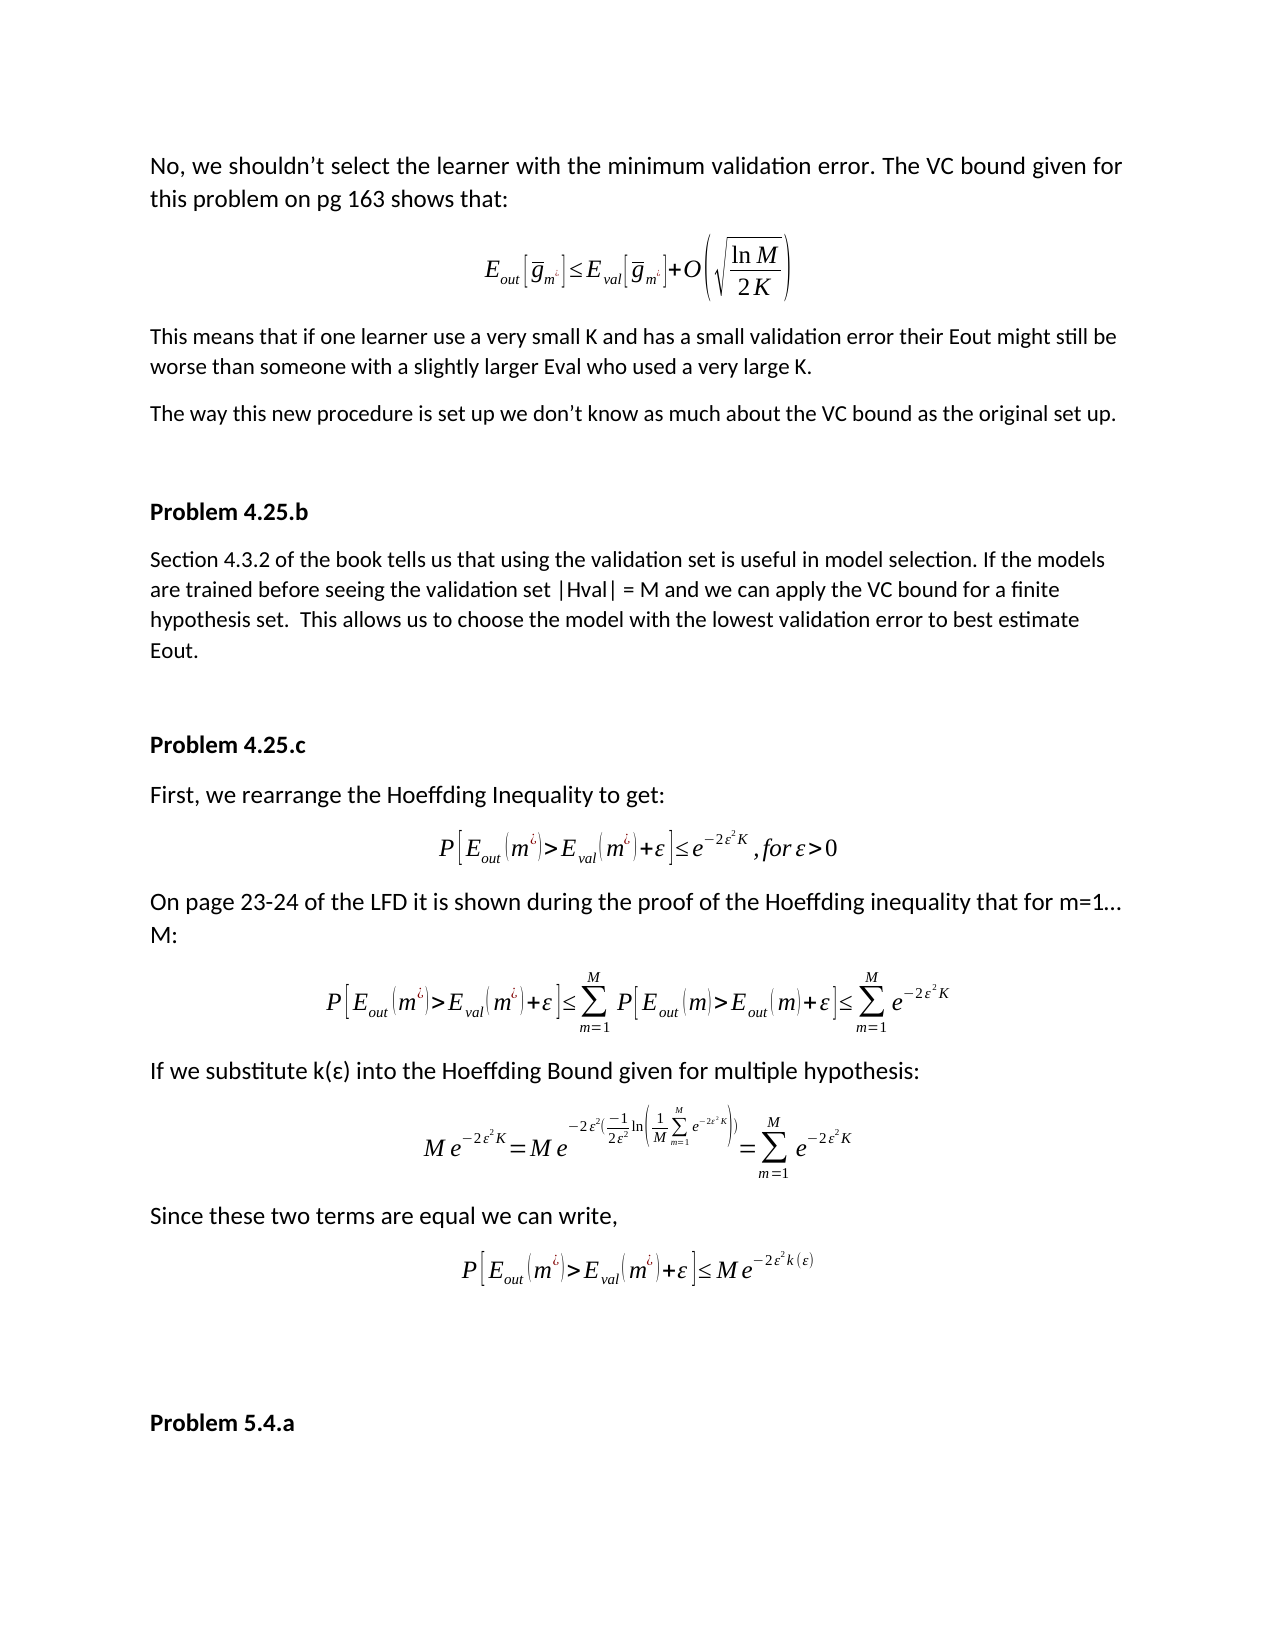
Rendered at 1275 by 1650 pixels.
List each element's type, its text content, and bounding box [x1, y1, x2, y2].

text No, we shouldn’t select the learner with the minimum validation error. The VC bound given for this problem on pg 163 shows that: [150, 150, 1125, 213]
text This means that if one learner use a very small K and has a small validation error their Eout might still be worse than someone with a slightly larger Eval who used a very large K. [150, 322, 1125, 380]
text Since these two terms are equal we can write, [150, 1200, 1125, 1231]
text Section 4.3.2 of the book tells us that using the validation set is useful in model selection. If the models are trained before seeing the validation set |Hval| = M and we can apply the VC bound for a finite hypothesis set. This allows us to choose the model with the lowest validation error to best estimate Eout. [150, 545, 1125, 664]
text First, we rearrange the Hoeffding Inequality to get: [150, 779, 1125, 810]
text If we substitute k(ɛ) into the Hoeffding Bound given for multiple hypothesis: [150, 1055, 1125, 1085]
text Problem 4.25.c [150, 729, 1125, 760]
text The way this new procedure is set up we don’t know as much about the VC bound as the original set up. [150, 399, 1125, 427]
text Problem 5.4.a [150, 1407, 1125, 1437]
text On page 23-24 of the LFD it is shown during the proof of the Hoeffding inequality that for m=1…M: [150, 886, 1125, 950]
text Problem 4.25.b [150, 496, 1125, 526]
